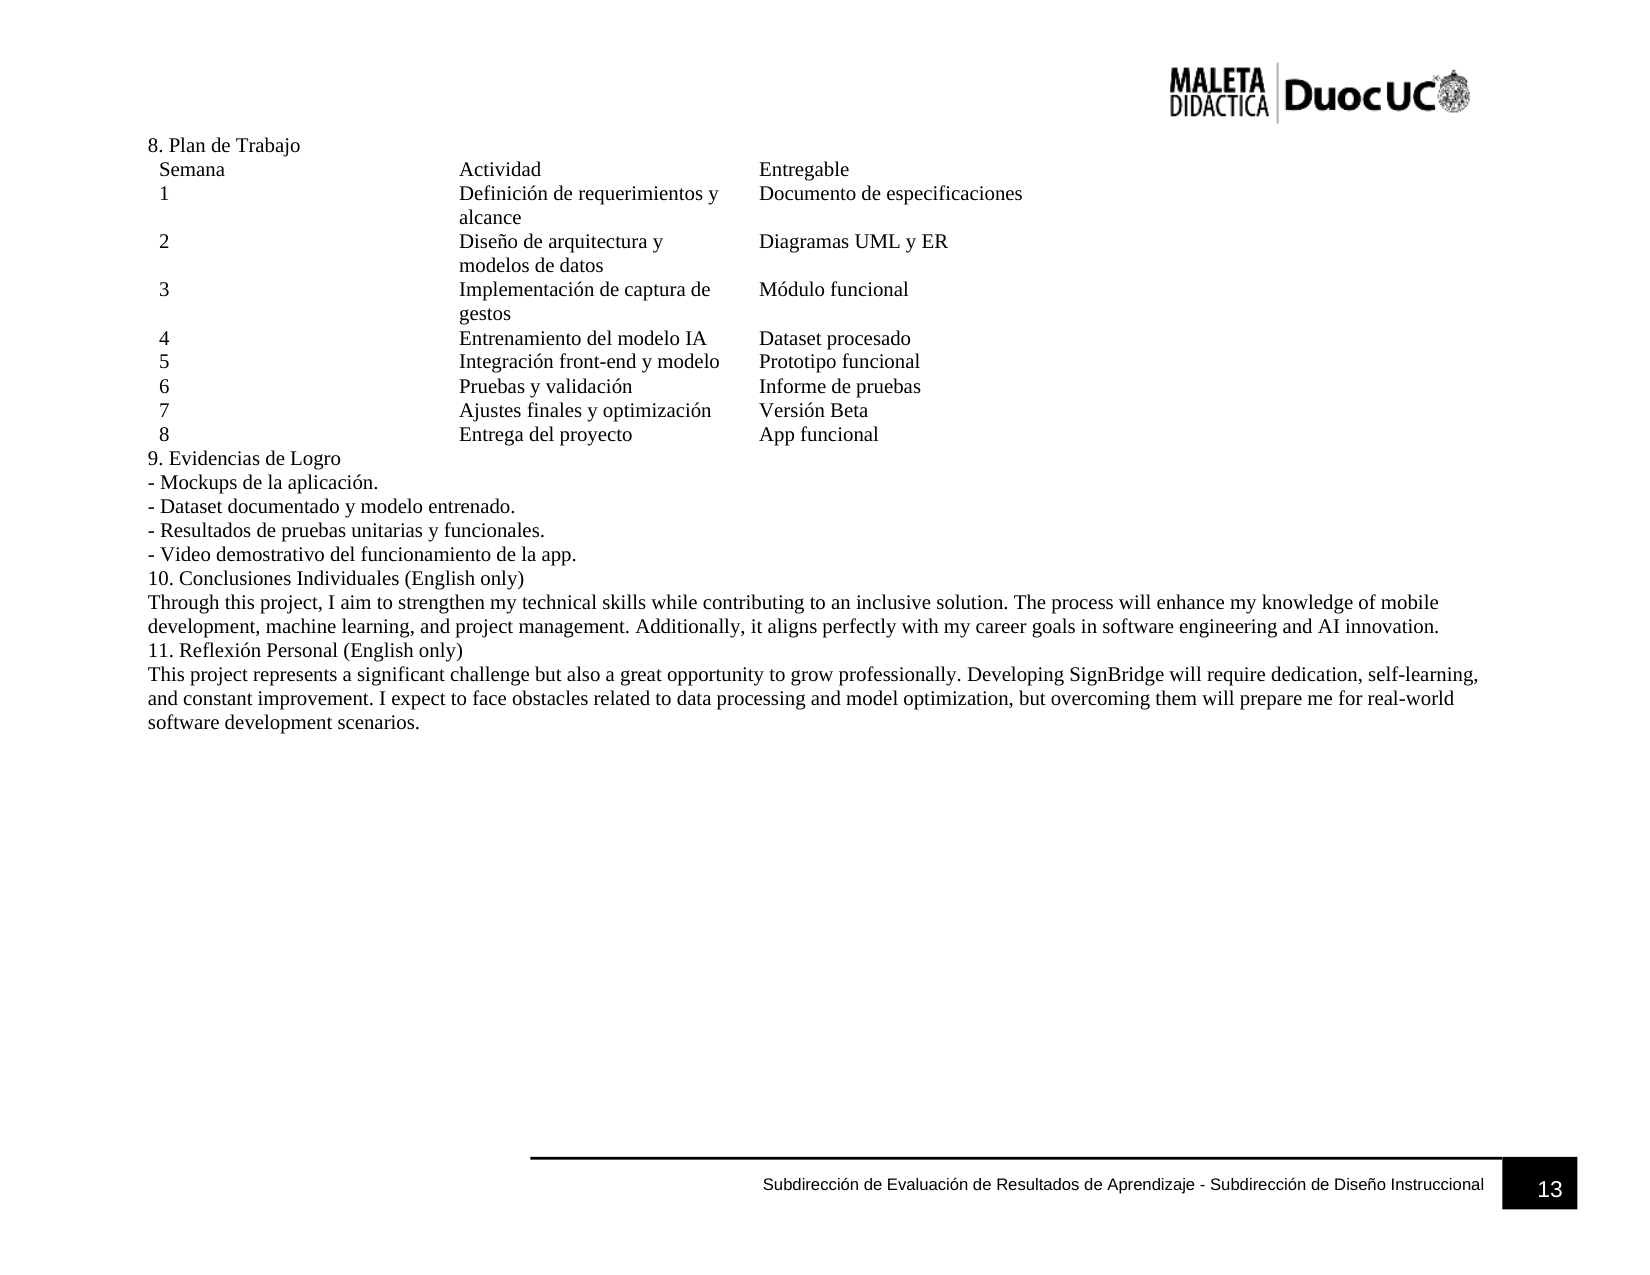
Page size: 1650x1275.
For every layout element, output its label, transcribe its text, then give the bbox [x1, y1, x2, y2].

text - Resultados de pruebas unitarias y funcionales. [148, 518, 1502, 542]
text 9. Evidencias de Logro [148, 446, 1502, 470]
table_cell 3 [148, 277, 448, 325]
table_cell 2 [148, 229, 448, 277]
table_cell 5 [148, 350, 448, 373]
table_cell Documento de especificaciones [748, 181, 1048, 229]
table_cell Implementación de captura de gestos [448, 277, 748, 325]
table_cell Entrenamiento del modelo IA [448, 325, 748, 349]
table_cell Definición de requerimientos y alcance [448, 181, 748, 229]
text This project represents a significant challenge but also a great opportunity to grow professionally. Developing SignBridge will require dedication, self-learning, and constant improvement. I expect to face obstacles related to data processing and model optimization, but overcoming them will prepare me for real-world software development scenarios. [148, 662, 1502, 734]
table_cell 4 [148, 325, 448, 349]
table_cell 7 [148, 398, 448, 422]
text - Video demostrativo del funcionamiento de la app. [148, 542, 1502, 566]
table_header Entregable [748, 157, 1048, 181]
text - Dataset documentado y modelo entrenado. [148, 494, 1502, 518]
text 10. Conclusiones Individuales (English only) [148, 566, 1502, 590]
table_cell Integración front-end y modelo [448, 350, 748, 373]
table_cell Ajustes finales y optimización [448, 398, 748, 422]
table_cell Entrega del proyecto [448, 422, 748, 446]
table_cell App funcional [748, 422, 1048, 446]
text - Mockups de la aplicación. [148, 470, 1502, 494]
text 8. Plan de Trabajo [148, 133, 1502, 157]
table_cell Prototipo funcional [748, 350, 1048, 373]
table_cell Diagramas UML y ER [748, 229, 1048, 277]
table_header Actividad [448, 157, 748, 181]
table_cell Informe de pruebas [748, 374, 1048, 398]
picture [1162, 54, 1478, 130]
text Through this project, I aim to strengthen my technical skills while contributing to an inclusive solution. The process will enhance my knowledge of mobile development, machine learning, and project management. Additionally, it aligns perfectly with my career goals in software engineering and AI innovation. [148, 590, 1502, 638]
table_header Semana [148, 157, 448, 181]
table_cell 1 [148, 181, 448, 229]
table_cell Versión Beta [748, 398, 1048, 422]
table_cell Dataset procesado [748, 325, 1048, 349]
text 11. Reflexión Personal (English only) [148, 638, 1502, 662]
table_cell 6 [148, 374, 448, 398]
table_cell 8 [148, 422, 448, 446]
table_cell Módulo funcional [748, 277, 1048, 325]
table_cell Diseño de arquitectura y modelos de datos [448, 229, 748, 277]
table_cell Pruebas y validación [448, 374, 748, 398]
